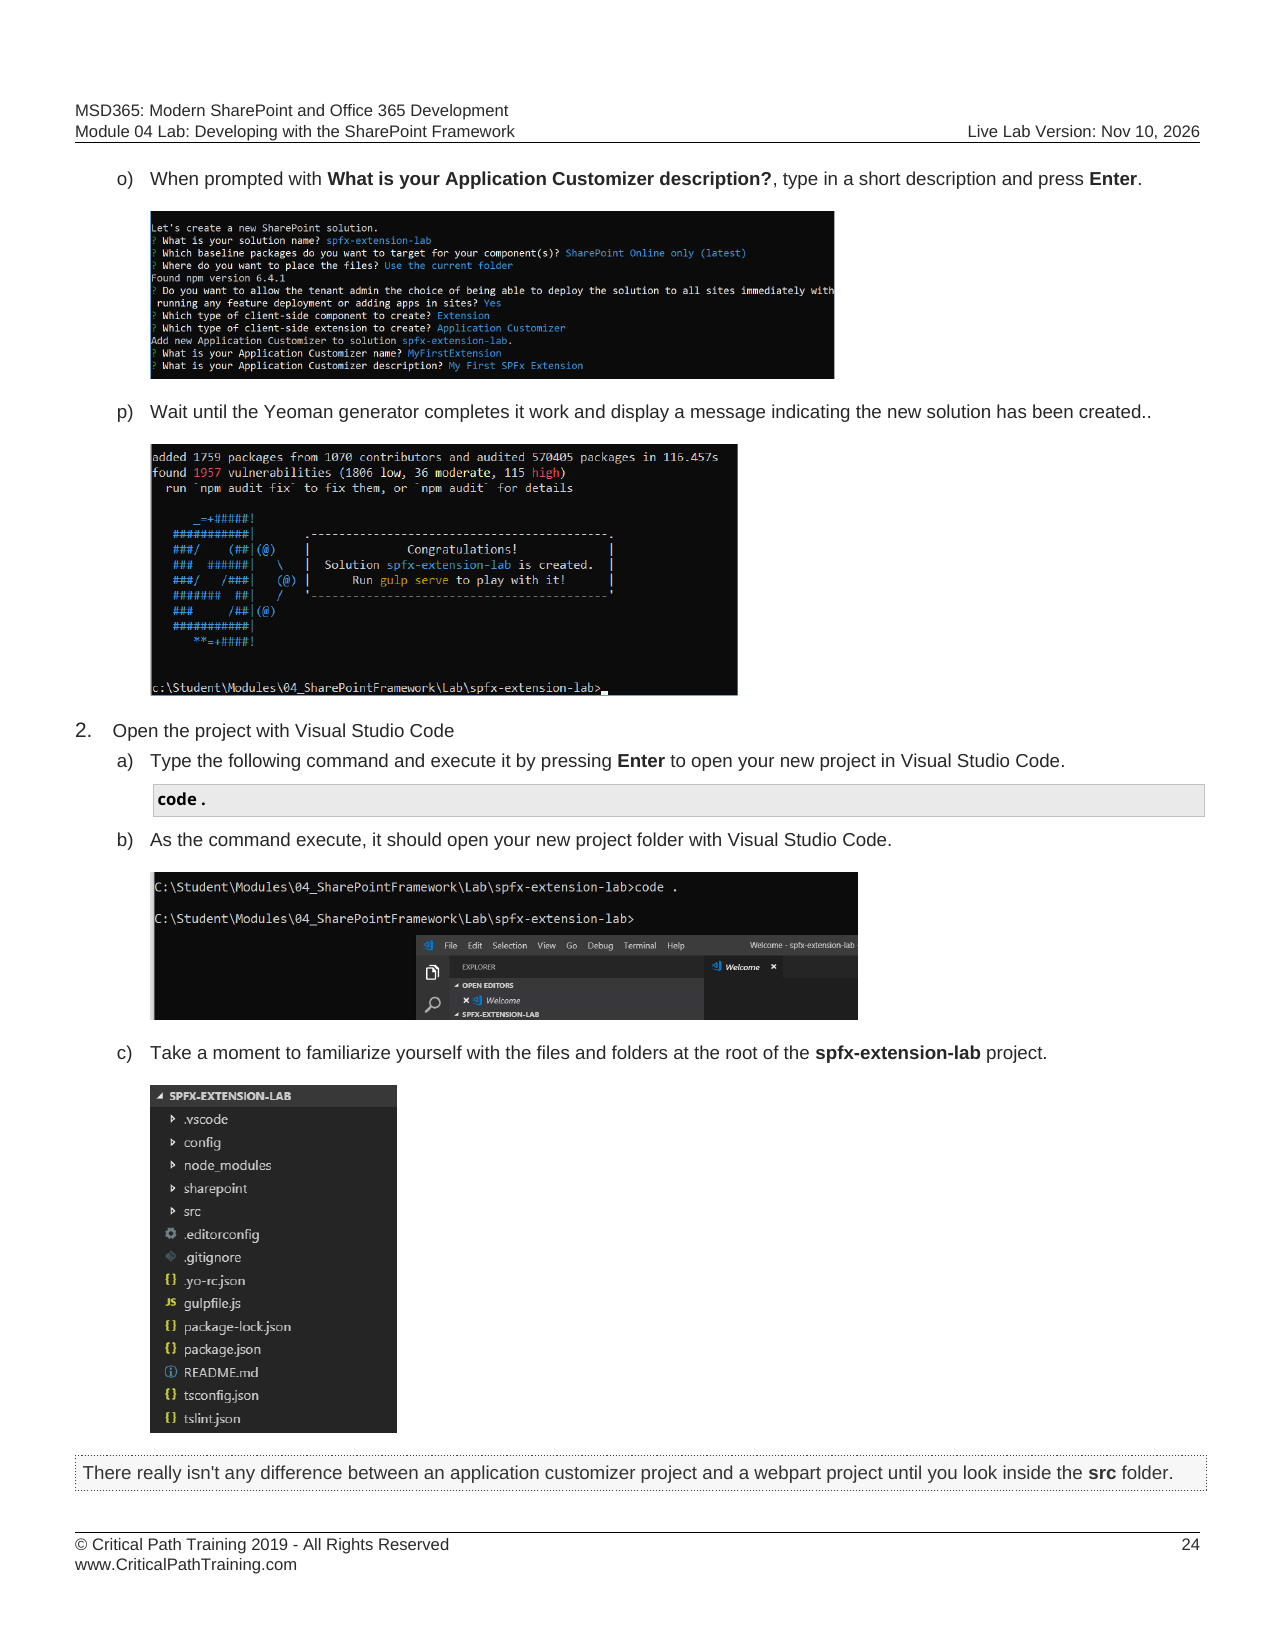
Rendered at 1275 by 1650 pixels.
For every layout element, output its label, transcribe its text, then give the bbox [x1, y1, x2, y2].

picture [150, 211, 835, 379]
text As the command execute, it should open your new project folder with Visual Studio Code. [117, 829, 1200, 850]
text When prompted with What is your Application Customizer description?, type in a short description and press Enter. [117, 168, 1200, 189]
picture [150, 1085, 397, 1433]
text Wait until the Yeoman generator completes it work and display a message indicating the new solution has been created.. [117, 401, 1200, 422]
text Open the project with Visual Studio Code [75, 717, 1200, 741]
text Type the following command and execute it by pressing Enter to open your new project in Visual Studio Code. [117, 750, 1200, 771]
picture [150, 444, 738, 696]
text Take a moment to familiarize yourself with the files and folders at the root of the spfx-extension-lab project. [117, 1042, 1200, 1063]
text There really isn't any difference between an application customizer project and a webpart project until you look inside the src folder. [75, 1455, 1207, 1491]
picture [150, 872, 858, 1020]
text code . [154, 785, 1204, 816]
